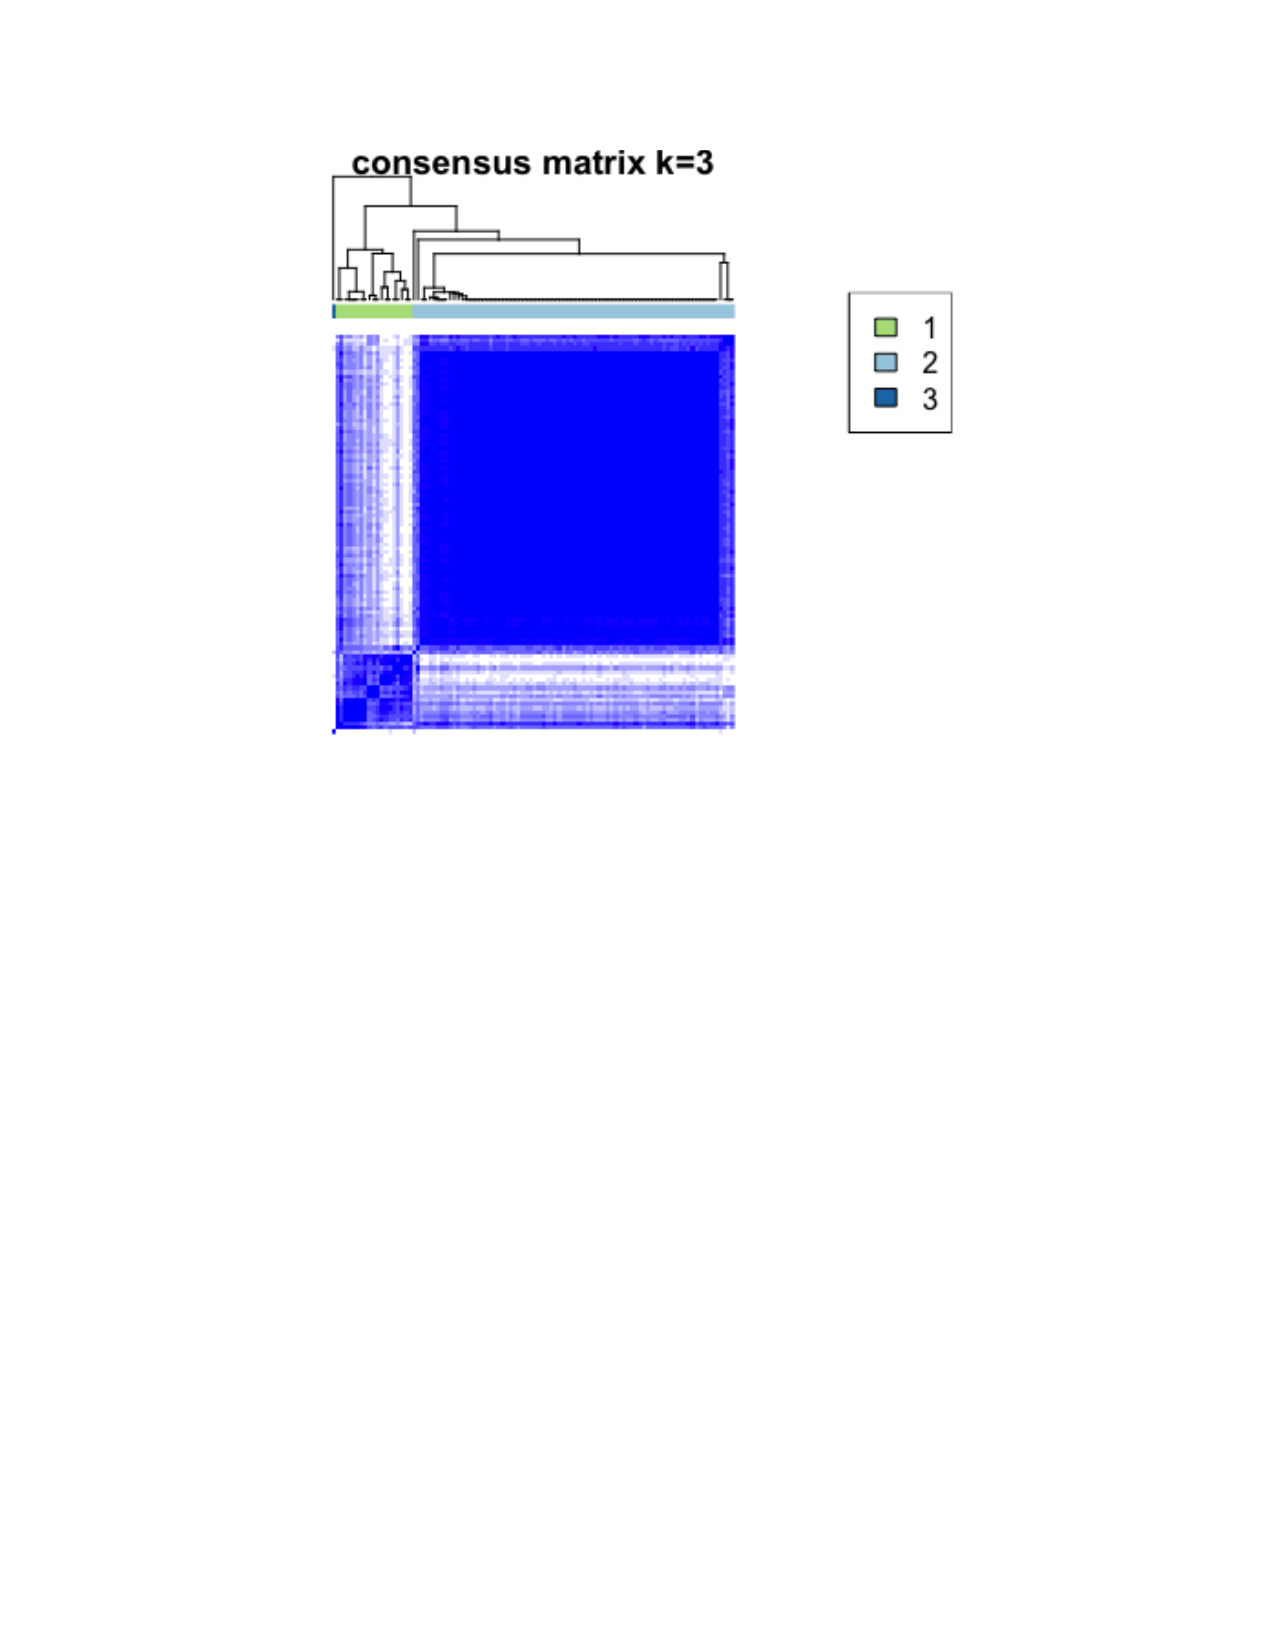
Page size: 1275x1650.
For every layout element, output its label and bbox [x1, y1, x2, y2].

picture [150, 150, 1025, 850]
